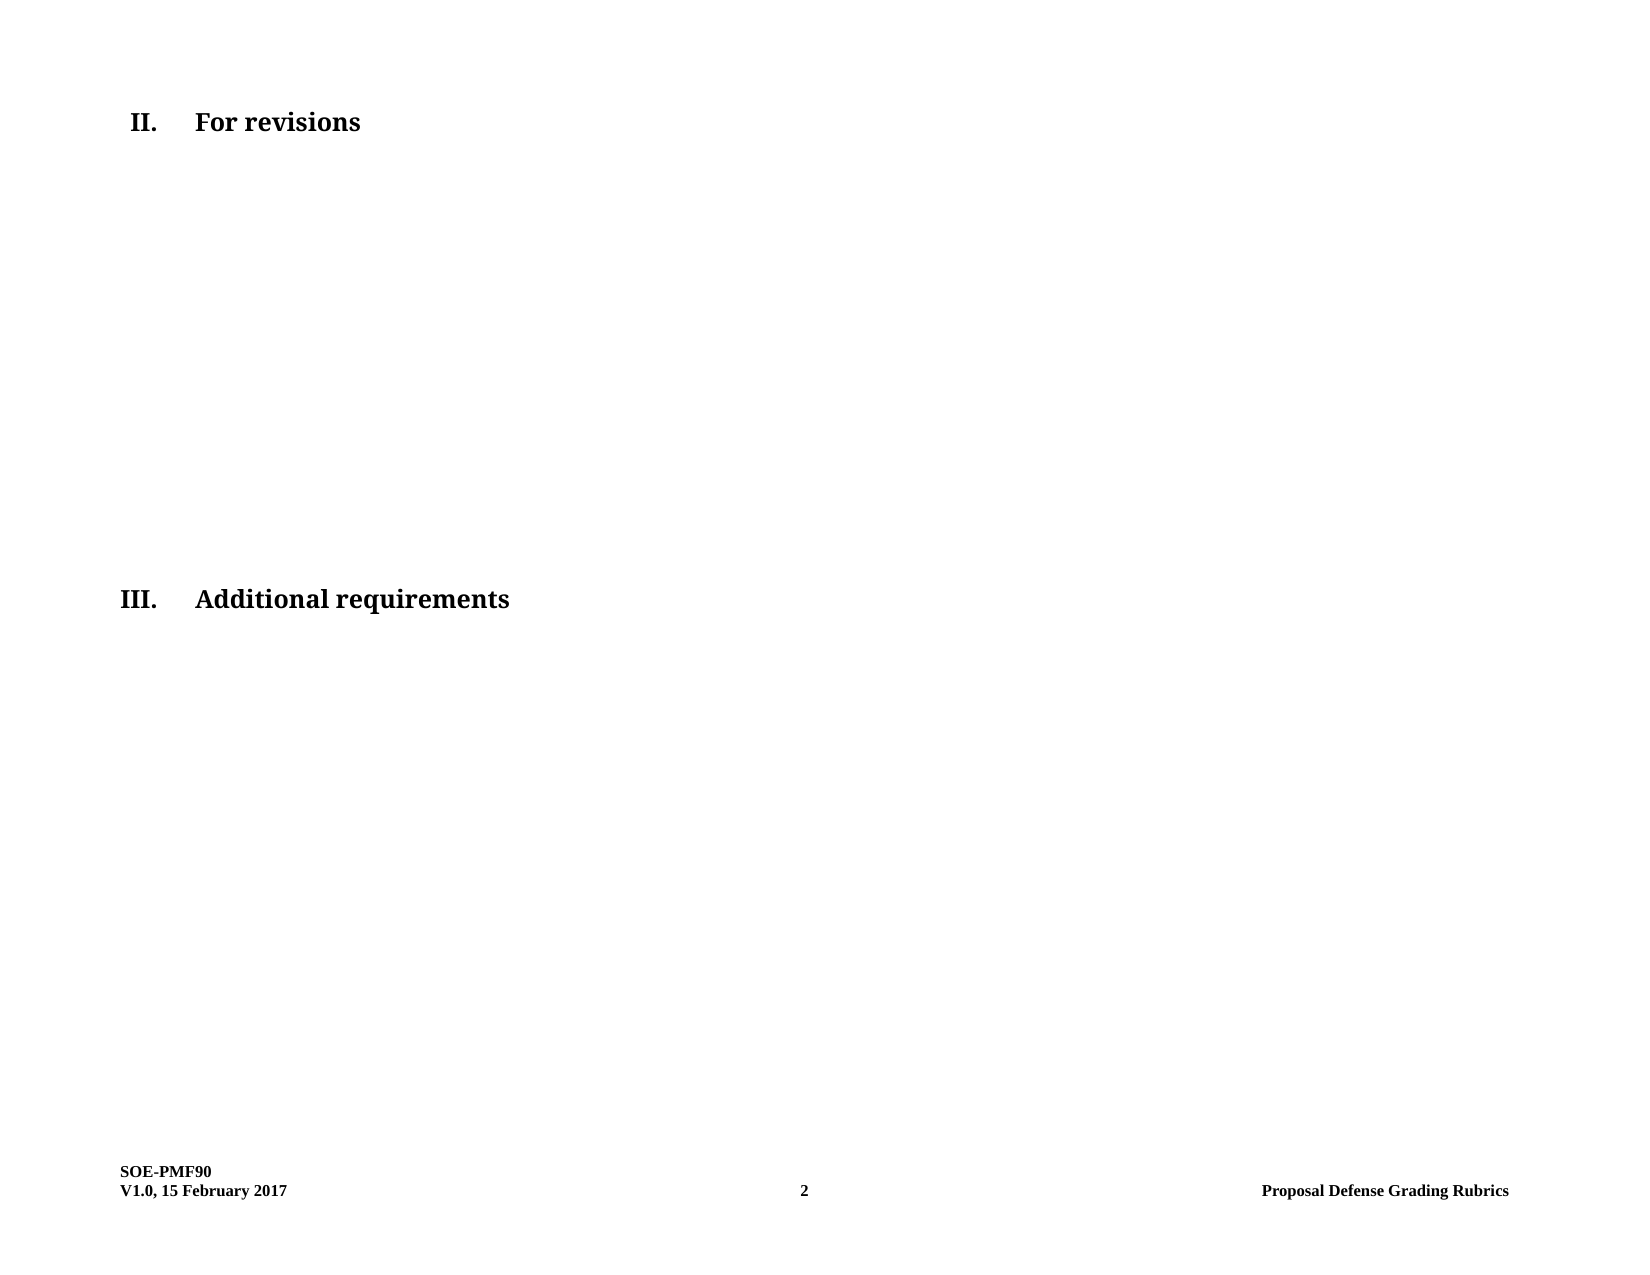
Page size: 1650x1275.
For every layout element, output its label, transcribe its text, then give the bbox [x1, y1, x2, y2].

list For revisions [157, 105, 1530, 139]
list Additional requirements [157, 582, 1530, 616]
